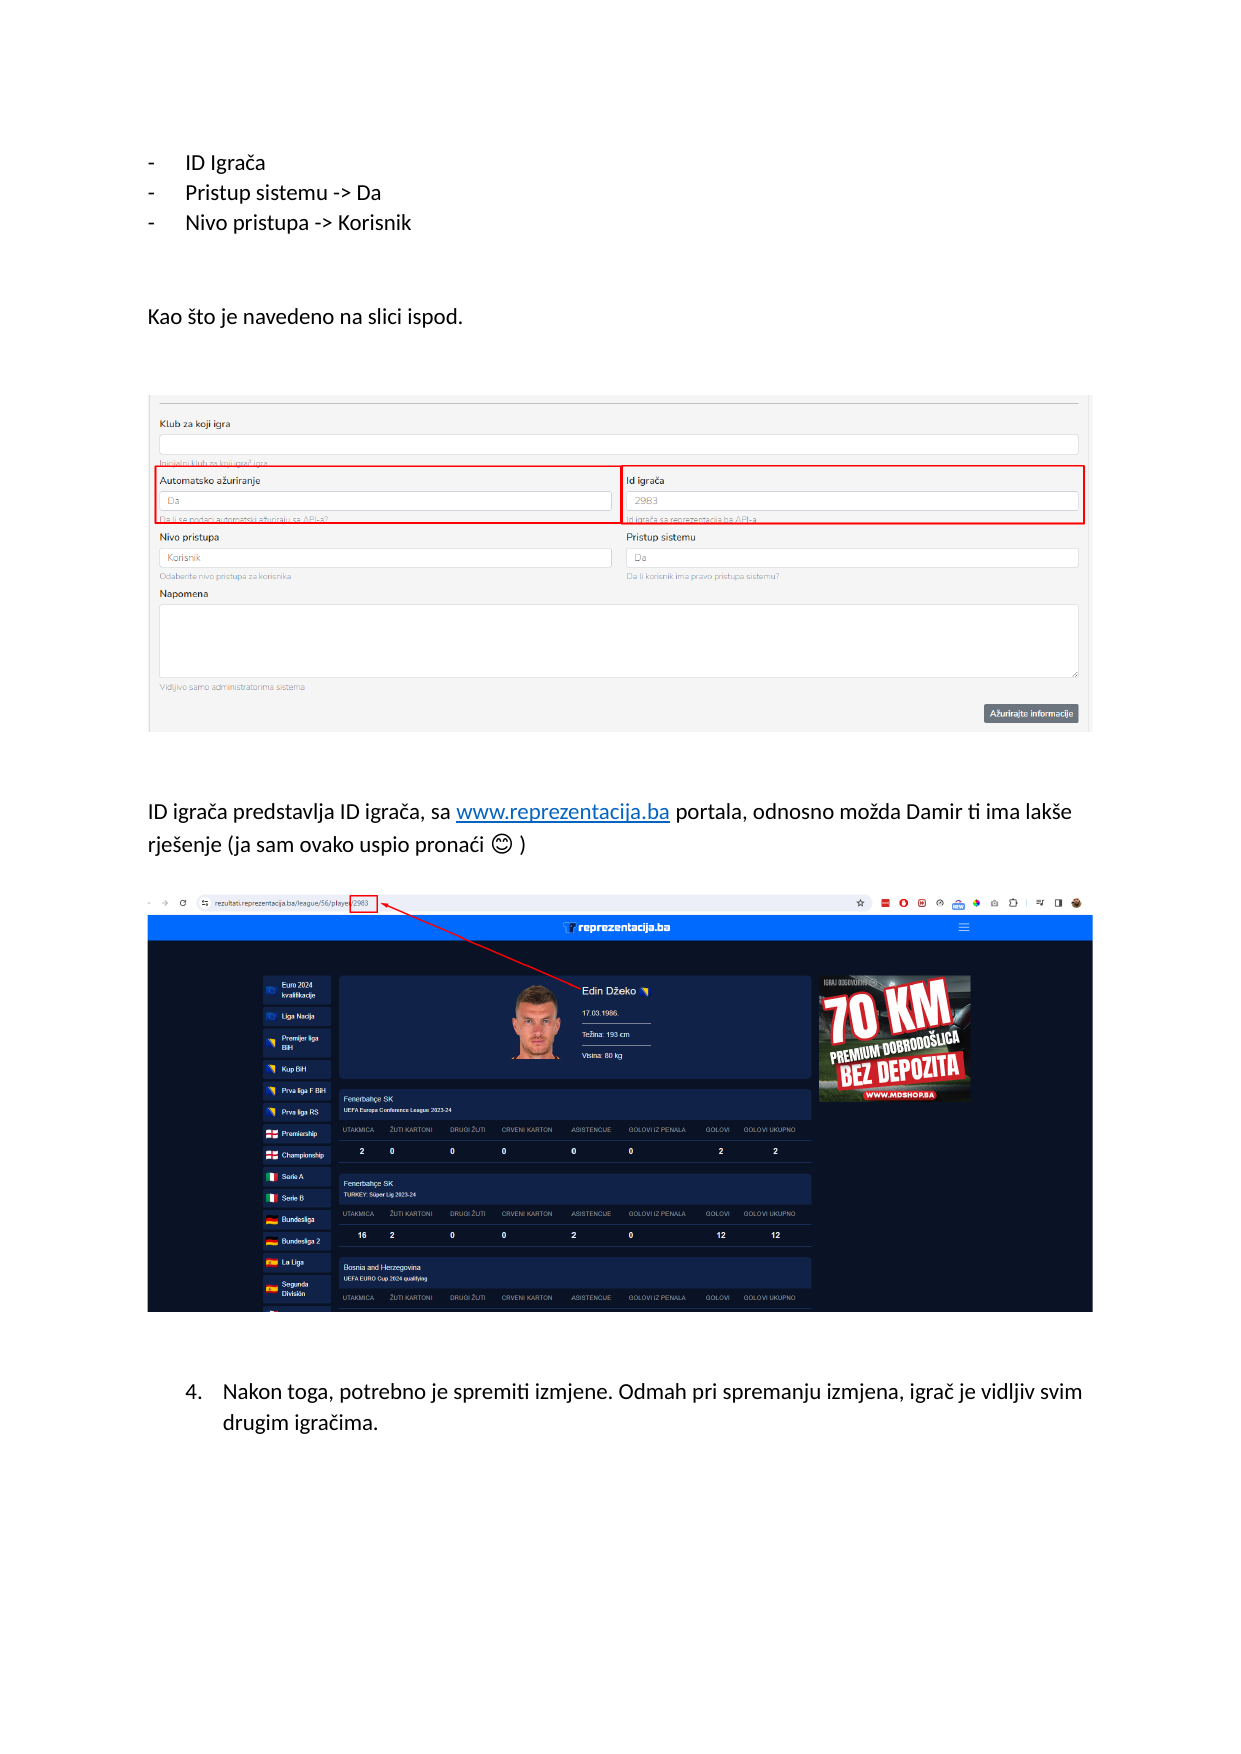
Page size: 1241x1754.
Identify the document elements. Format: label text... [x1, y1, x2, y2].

text Kao što je navedeno na slici ispod. [148, 302, 1093, 330]
list Nakon toga, potrebno je spremiti izmjene. Odmah pri spremanju izmjena, igrač je vidljiv svim drugim igračima. [185, 1377, 1093, 1436]
picture [147, 891, 1093, 1312]
text ID igrača predstavlja ID igrača, sa www.reprezentacija.ba portala, odnosno možda Damir ti ima lakše rješenje (ja sam ovako uspio pronaći ) [148, 797, 1093, 891]
list Pristup sistemu -> Da [148, 178, 1093, 206]
list Nivo pristupa -> Korisnik [148, 208, 1093, 236]
list ID Igrača [148, 148, 1093, 176]
picture [147, 395, 1093, 732]
